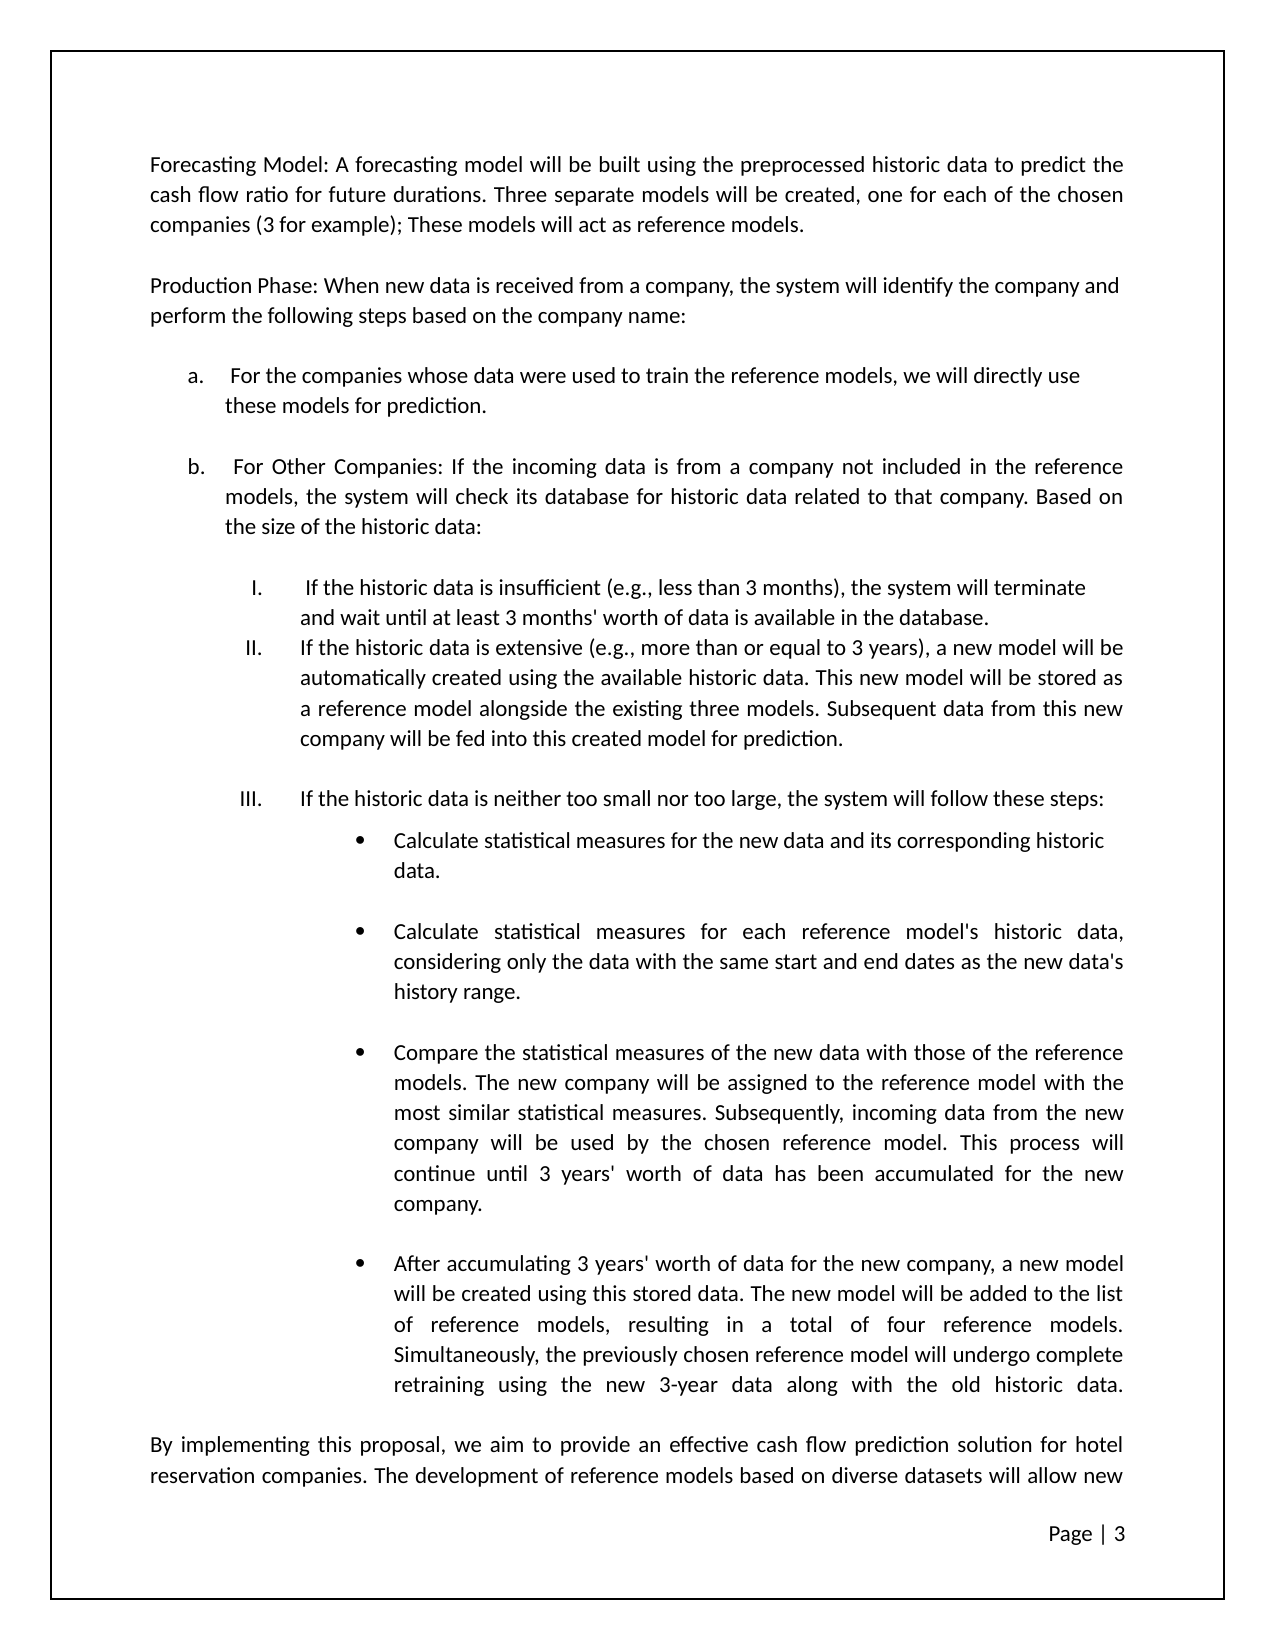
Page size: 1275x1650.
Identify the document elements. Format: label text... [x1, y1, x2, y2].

list Calculate statistical measures for the new data and its corresponding historic data. [356, 826, 1125, 915]
list Calculate statistical measures for each reference model's historic data, considering only the data with the same start and end dates as the new data's history range. [356, 917, 1125, 1036]
list If the historic data is neither too small nor too large, the system will follow these steps: [262, 784, 1125, 812]
list Compare the statistical measures of the new data with those of the reference models. The new company will be assigned to the reference model with the most similar statistical measures. Subsequently, incoming data from the new company will be used by the chosen reference model. This process will continue until 3 years' worth of data has been accumulated for the new company. [356, 1038, 1125, 1247]
text Forecasting Model: A forecasting model will be built using the preprocessed historic data to predict the cash flow ratio for future durations. Three separate models will be created, one for each of the chosen companies (3 for example); These models will act as reference models. [150, 150, 1125, 238]
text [150, 1431, 1125, 1489]
list If the historic data is extensive (e.g., more than or equal to 3 years), a new model will be automatically created using the available historic data. This new model will be stored as a reference model alongside the existing three models. Subsequent data from this new company will be fed into this created model for prediction. [262, 633, 1125, 782]
list For the companies whose data were used to train the reference models, we will directly use these models for prediction. [187, 361, 1125, 420]
text Production Phase: When new data is received from a company, the system will identify the company and perform the following steps based on the company name: [150, 271, 1125, 329]
list If the historic data is insufficient (e.g., less than 3 months), the system will terminate and wait until at least 3 months' worth of data is available in the database. [262, 573, 1125, 631]
list For Other Companies: If the incoming data is from a company not included in the reference models, the system will check its database for historic data related to that company. Based on the size of the historic data: [187, 452, 1125, 541]
list After accumulating 3 years' worth of data for the new company, a new model will be created using this stored data. The new model will be added to the list of reference models, resulting in a total of four reference models. Simultaneously, the previously chosen reference model will undergo complete retraining using the new 3-year data along with the old historic data. [356, 1249, 1125, 1398]
